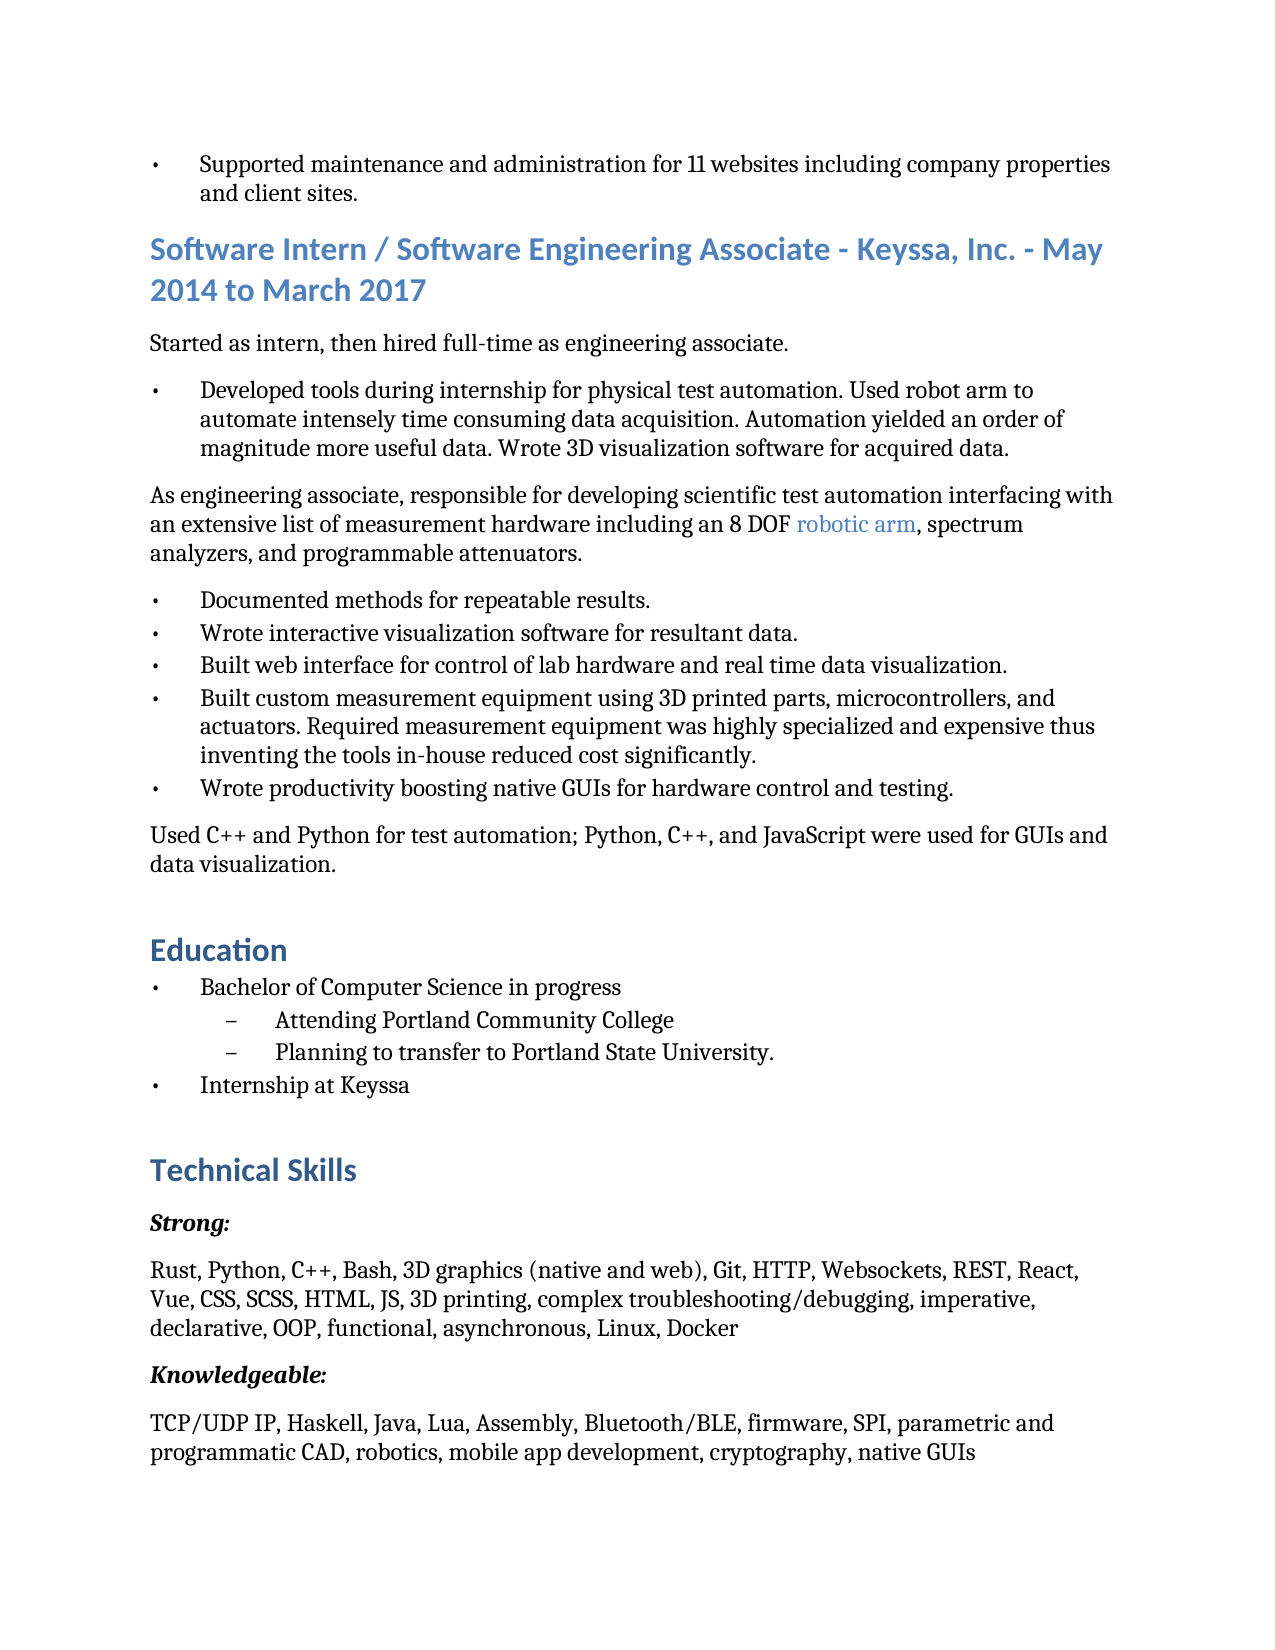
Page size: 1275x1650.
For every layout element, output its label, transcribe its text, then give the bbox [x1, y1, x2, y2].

list Built web interface for control of lab hardware and real time data visualization. [150, 651, 1125, 680]
subtitle Technical Skills [150, 1149, 1125, 1190]
list Supported maintenance and administration for 11 websites including company properties and client sites. [150, 150, 1125, 207]
text Strong: [150, 1209, 1125, 1237]
text Knowledgeable: [150, 1361, 1125, 1390]
list Built custom measurement equipment using 3D printed parts, microcontrollers, and actuators. Required measurement equipment was highly specialized and expensive thus inventing the tools in-house reduced cost significantly. [150, 683, 1125, 770]
text Rust, Python, C++, Bash, 3D graphics (native and web), Git, HTTP, Websockets, REST, React, Vue, CSS, SCSS, HTML, JS, 3D printing, complex troubleshooting/debugging, imperative, declarative, OOP, functional, asynchronous, Linux, Docker [150, 1256, 1125, 1342]
list Wrote productivity boosting native GUIs for hardware control and testing. [150, 773, 1125, 802]
subtitle Education [150, 928, 1125, 969]
list Developed tools during internship for physical test automation. Used robot arm to automate intensely time consuming data acquisition. Automation yielded an order of magnitude more useful data. Wrote 3D visualization software for acquired data. [150, 376, 1125, 462]
list Planning to transfer to Portland State University. [225, 1038, 1125, 1067]
list Attending Portland Community College [225, 1006, 1125, 1034]
list Bachelor of Computer Science in progress [150, 973, 1125, 1002]
text As engineering associate, responsible for developing scientific test automation interfacing with an extensive list of measurement hardware including an 8 DOF robotic arm, spectrum analyzers, and programmable attenuators. [150, 481, 1125, 567]
list Wrote interactive visualization software for resultant data. [150, 618, 1125, 647]
text TCP/UDP IP, Haskell, Java, Lua, Assembly, Bluetooth/BLE, firmware, SPI, parametric and programmatic CAD, robotics, mobile app development, cryptography, native GUIs [150, 1409, 1125, 1466]
text Used C++ and Python for test automation; Python, C++, and JavaScript were used for GUIs and data visualization. [150, 821, 1125, 878]
subtitle Software Intern / Software Engineering Associate - Keyssa, Inc. - May 2014 to March 2017 [150, 228, 1125, 310]
list Documented methods for repeatable results. [150, 586, 1125, 615]
text Started as intern, then hired full-time as engineering associate. [150, 328, 1125, 357]
list Internship at Keyssa [150, 1071, 1125, 1099]
